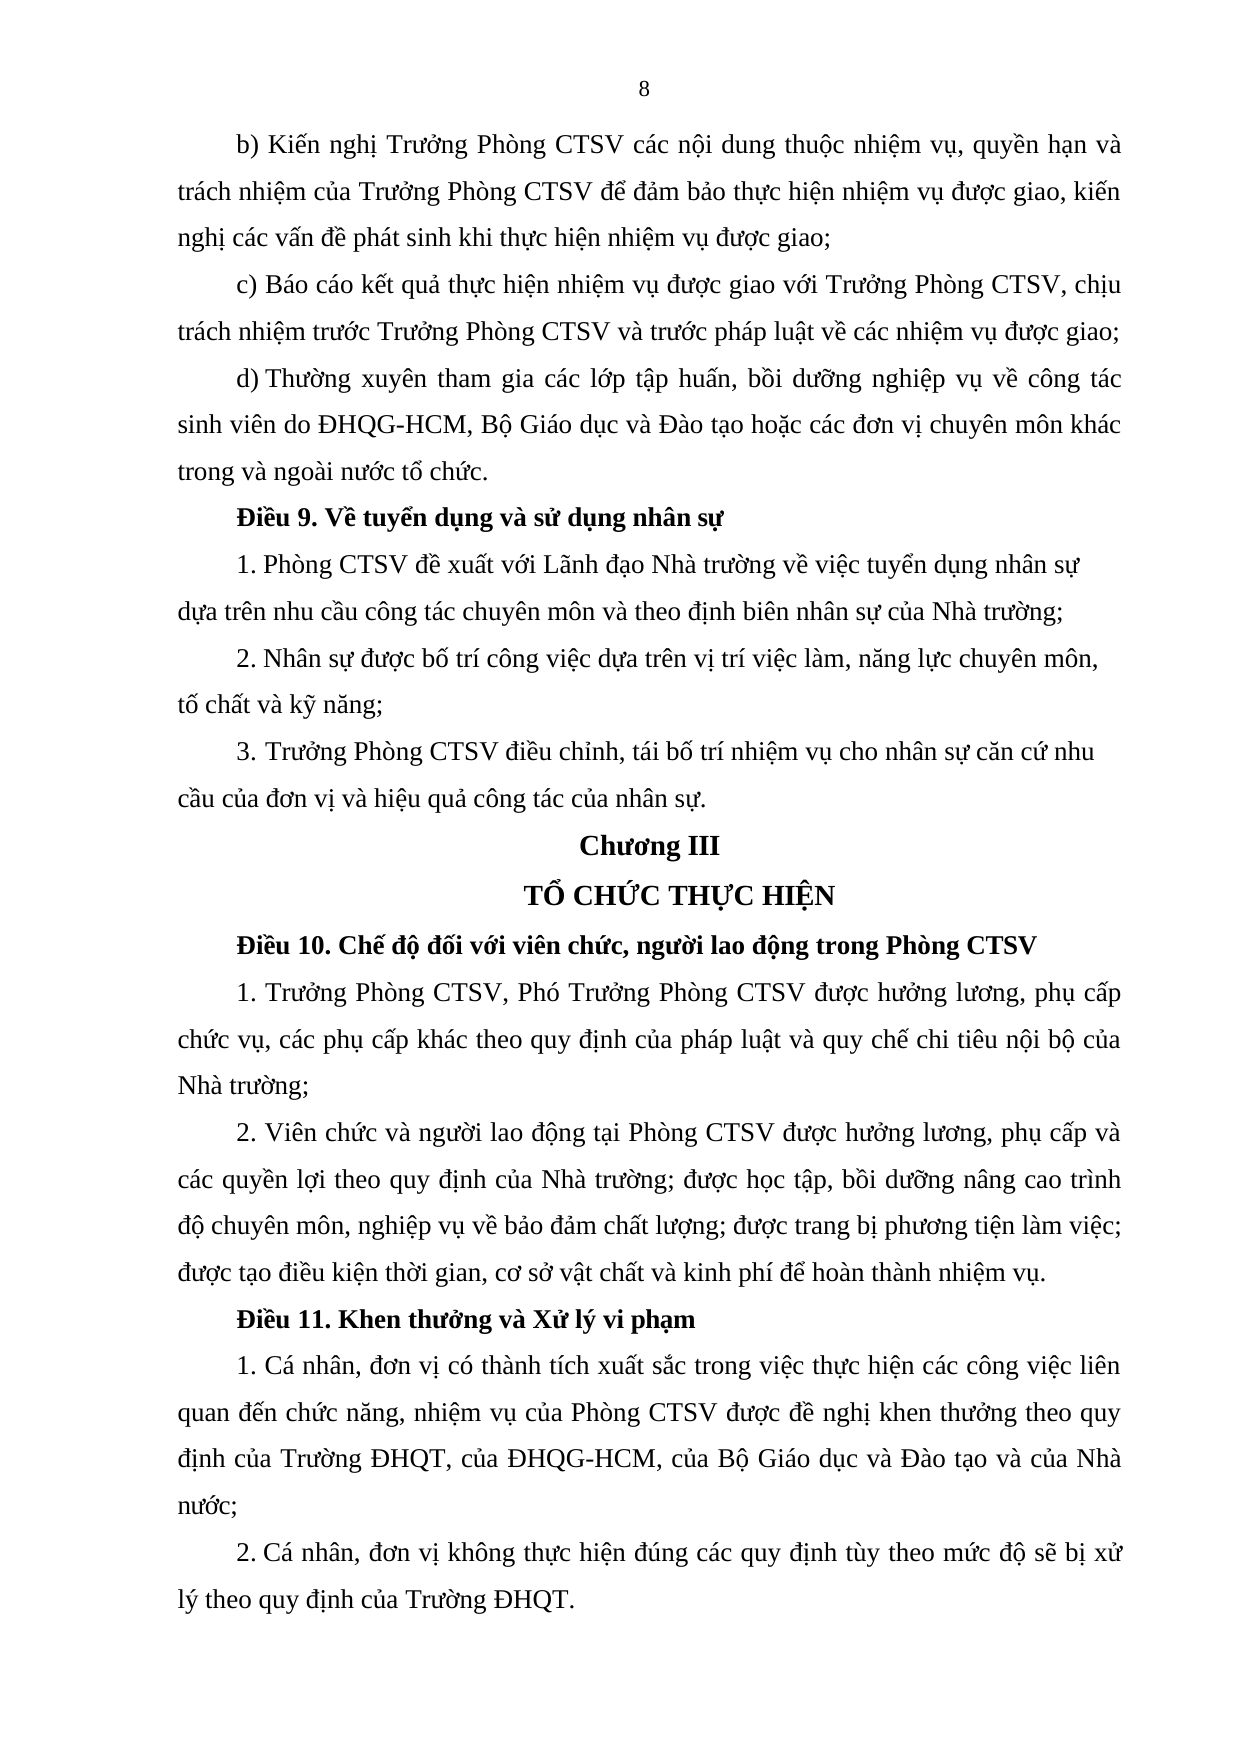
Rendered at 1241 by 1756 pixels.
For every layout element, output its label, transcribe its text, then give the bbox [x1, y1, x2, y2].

list Thường xuyên tham gia các lớp tập huấn, bồi dưỡng nghiệp vụ về công tác sinh viên do ĐHQG-HCM, Bộ Giáo dục và Đào tạo hoặc các đơn vị chuyên môn khác trong và ngoài nước tổ chức. [177, 362, 1122, 486]
list Cá nhân, đơn vị không thực hiện đúng các quy định tùy theo mức độ sẽ bị xử lý theo quy định của Trường ĐHQT. [177, 1536, 1122, 1614]
subtitle Điều 11. Khen thưởng và Xử lý vi phạm [236, 1303, 1166, 1334]
list Kiến nghị Trưởng Phòng CTSV các nội dung thuộc nhiệm vụ, quyền hạn và trách nhiệm của Trưởng Phòng CTSV để đảm bảo thực hiện nhiệm vụ được giao, kiến nghị các vấn đề phát sinh khi thực hiện nhiệm vụ được giao; [177, 128, 1122, 253]
list Trưởng Phòng CTSV, Phó Trưởng Phòng CTSV được hưởng lương, phụ cấp chức vụ, các phụ cấp khác theo quy định của pháp luật và quy chế chi tiêu nội bộ của Nhà trường; [177, 976, 1123, 1101]
text Chương III [133, 828, 1166, 862]
list Nhân sự được bố trí công việc dựa trên vị trí việc làm, năng lực chuyên môn, tố chất và kỹ năng; [177, 642, 1122, 720]
list Cá nhân, đơn vị có thành tích xuất sắc trong việc thực hiện các công việc liên quan đến chức năng, nhiệm vụ của Phòng CTSV được đề nghị khen thưởng theo quy định của Trường ĐHQT, của ĐHQG-HCM, của Bộ Giáo dục và Đào tạo và của Nhà nước; [177, 1349, 1123, 1520]
list Báo cáo kết quả thực hiện nhiệm vụ được giao với Trưởng Phòng CTSV, chịu trách nhiệm trước Trưởng Phòng CTSV và trước pháp luật về các nhiệm vụ được giao; [177, 268, 1122, 346]
subtitle Điều 9. Về tuyển dụng và sử dụng nhân sự [236, 502, 1166, 533]
list Phòng CTSV đề xuất với Lãnh đạo Nhà trường về việc tuyển dụng nhân sự dựa trên nhu cầu công tác chuyên môn và theo định biên nhân sự của Nhà trường; [177, 548, 1123, 626]
list Trưởng Phòng CTSV điều chỉnh, tái bố trí nhiệm vụ cho nhân sự căn cứ nhu cầu của đơn vị và hiệu quả công tác của nhân sự. [177, 735, 1122, 813]
subtitle TỔ CHỨC THỰC HIỆN [133, 878, 1166, 912]
list Viên chức và người lao động tại Phòng CTSV được hưởng lương, phụ cấp và các quyền lợi theo quy định của Nhà trường; được học tập, bồi dưỡng nâng cao trình độ chuyên môn, nghiệp vụ về bảo đảm chất lượng; được trang bị phương tiện làm việc; được tạo điều kiện thời gian, cơ sở vật chất và kinh phí để hoàn thành nhiệm vụ. [177, 1116, 1123, 1287]
subtitle Điều 10. Chế độ đối với viên chức, người lao động trong Phòng CTSV [236, 929, 1166, 960]
